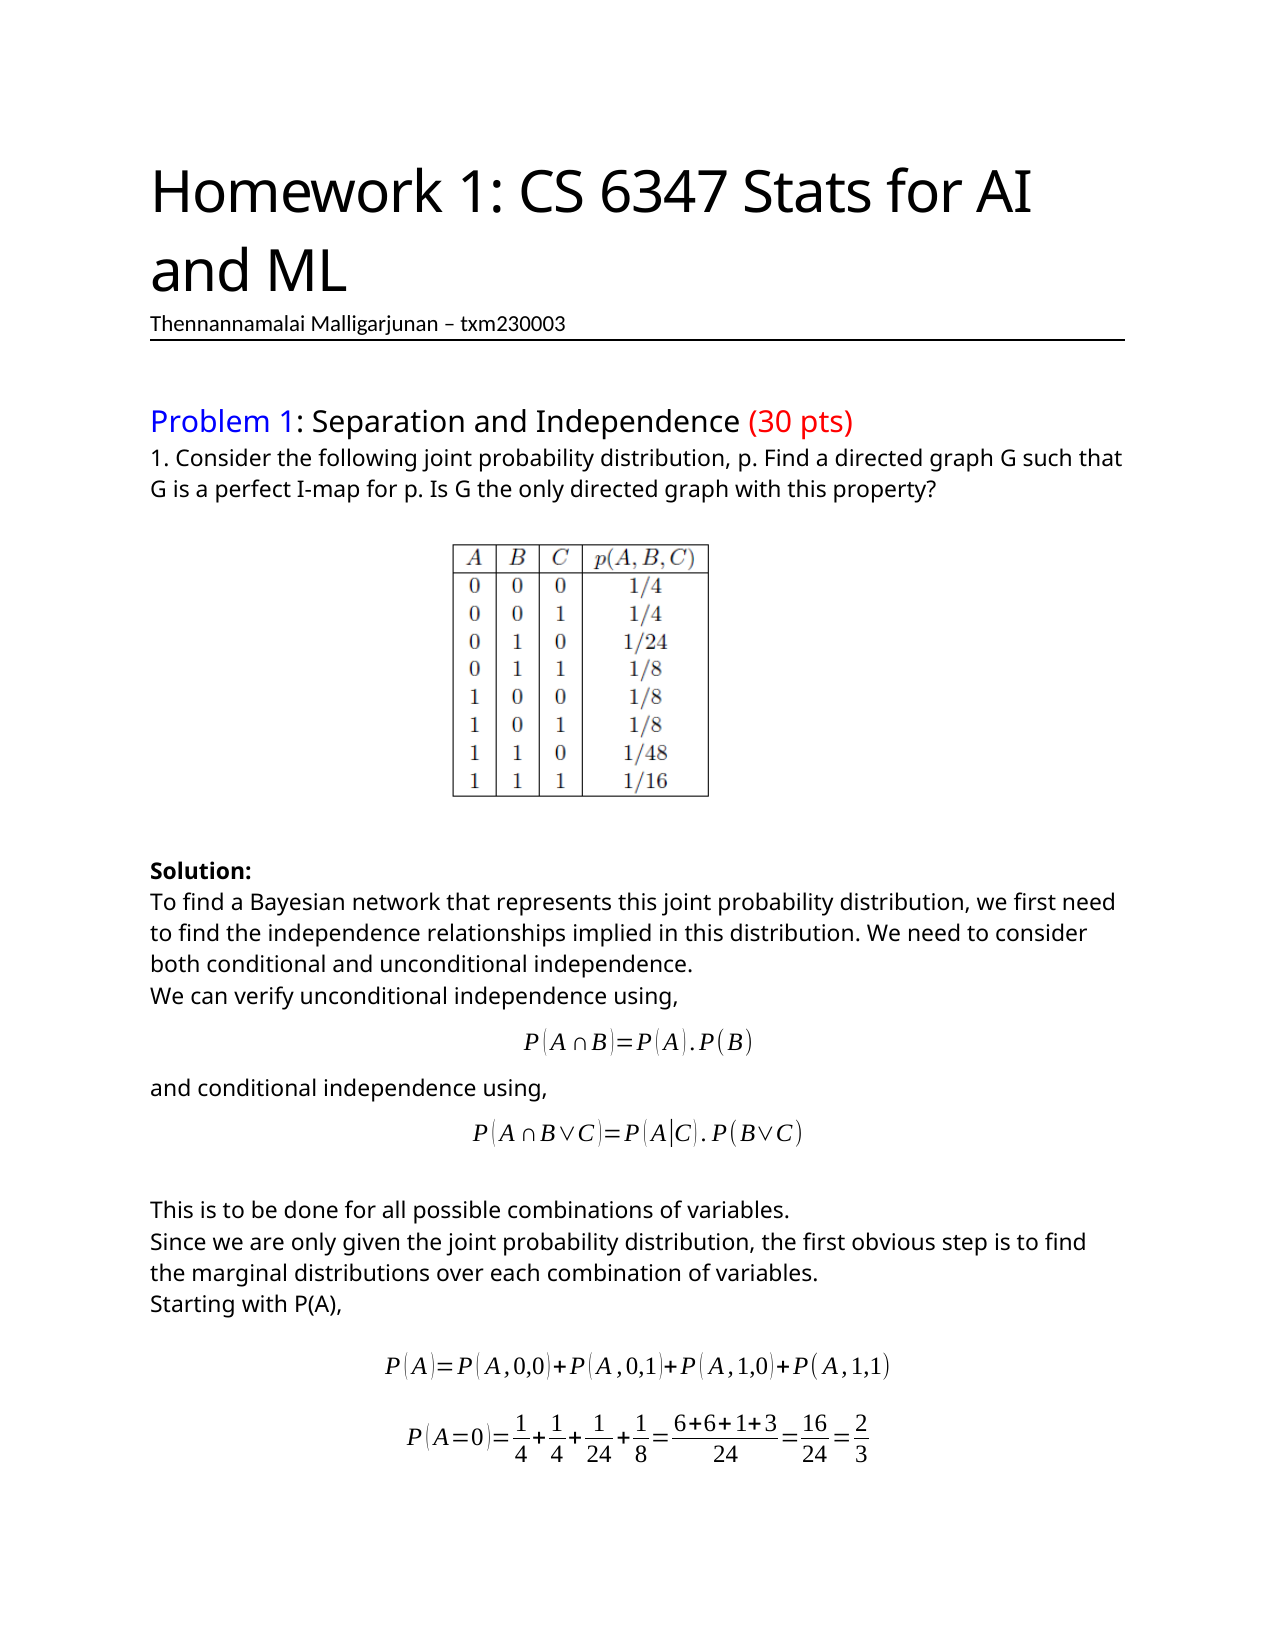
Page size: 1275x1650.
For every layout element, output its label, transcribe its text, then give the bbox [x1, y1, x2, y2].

text Problem 1: Separation and Independence (30 pts) [150, 401, 1125, 442]
text This is to be done for all possible combinations of variables. [150, 1194, 1125, 1226]
title Homework 1: CS 6347 Stats for AI and ML [150, 150, 1125, 309]
text To find a Bayesian network that represents this joint probability distribution, we first need to find the independence relationships implied in this distribution. We need to consider both conditional and unconditional independence. [150, 886, 1125, 980]
text Since we are only given the joint probability distribution, the first obvious step is to find the marginal distributions over each combination of variables. [150, 1226, 1125, 1288]
text Starting with P(A), [150, 1288, 1125, 1319]
text 1. Consider the following joint probability distribution, p. Find a directed graph G such that G is a perfect I-map for p. Is G the only directed graph with this property? [150, 442, 1125, 504]
text We can verify unconditional independence using, [150, 980, 1125, 1011]
text Solution: [150, 855, 1125, 886]
picture [430, 526, 724, 814]
text Thennannamalai Malligarjunan – txm230003 [150, 309, 1125, 339]
text and conditional independence using, [150, 1071, 1125, 1103]
